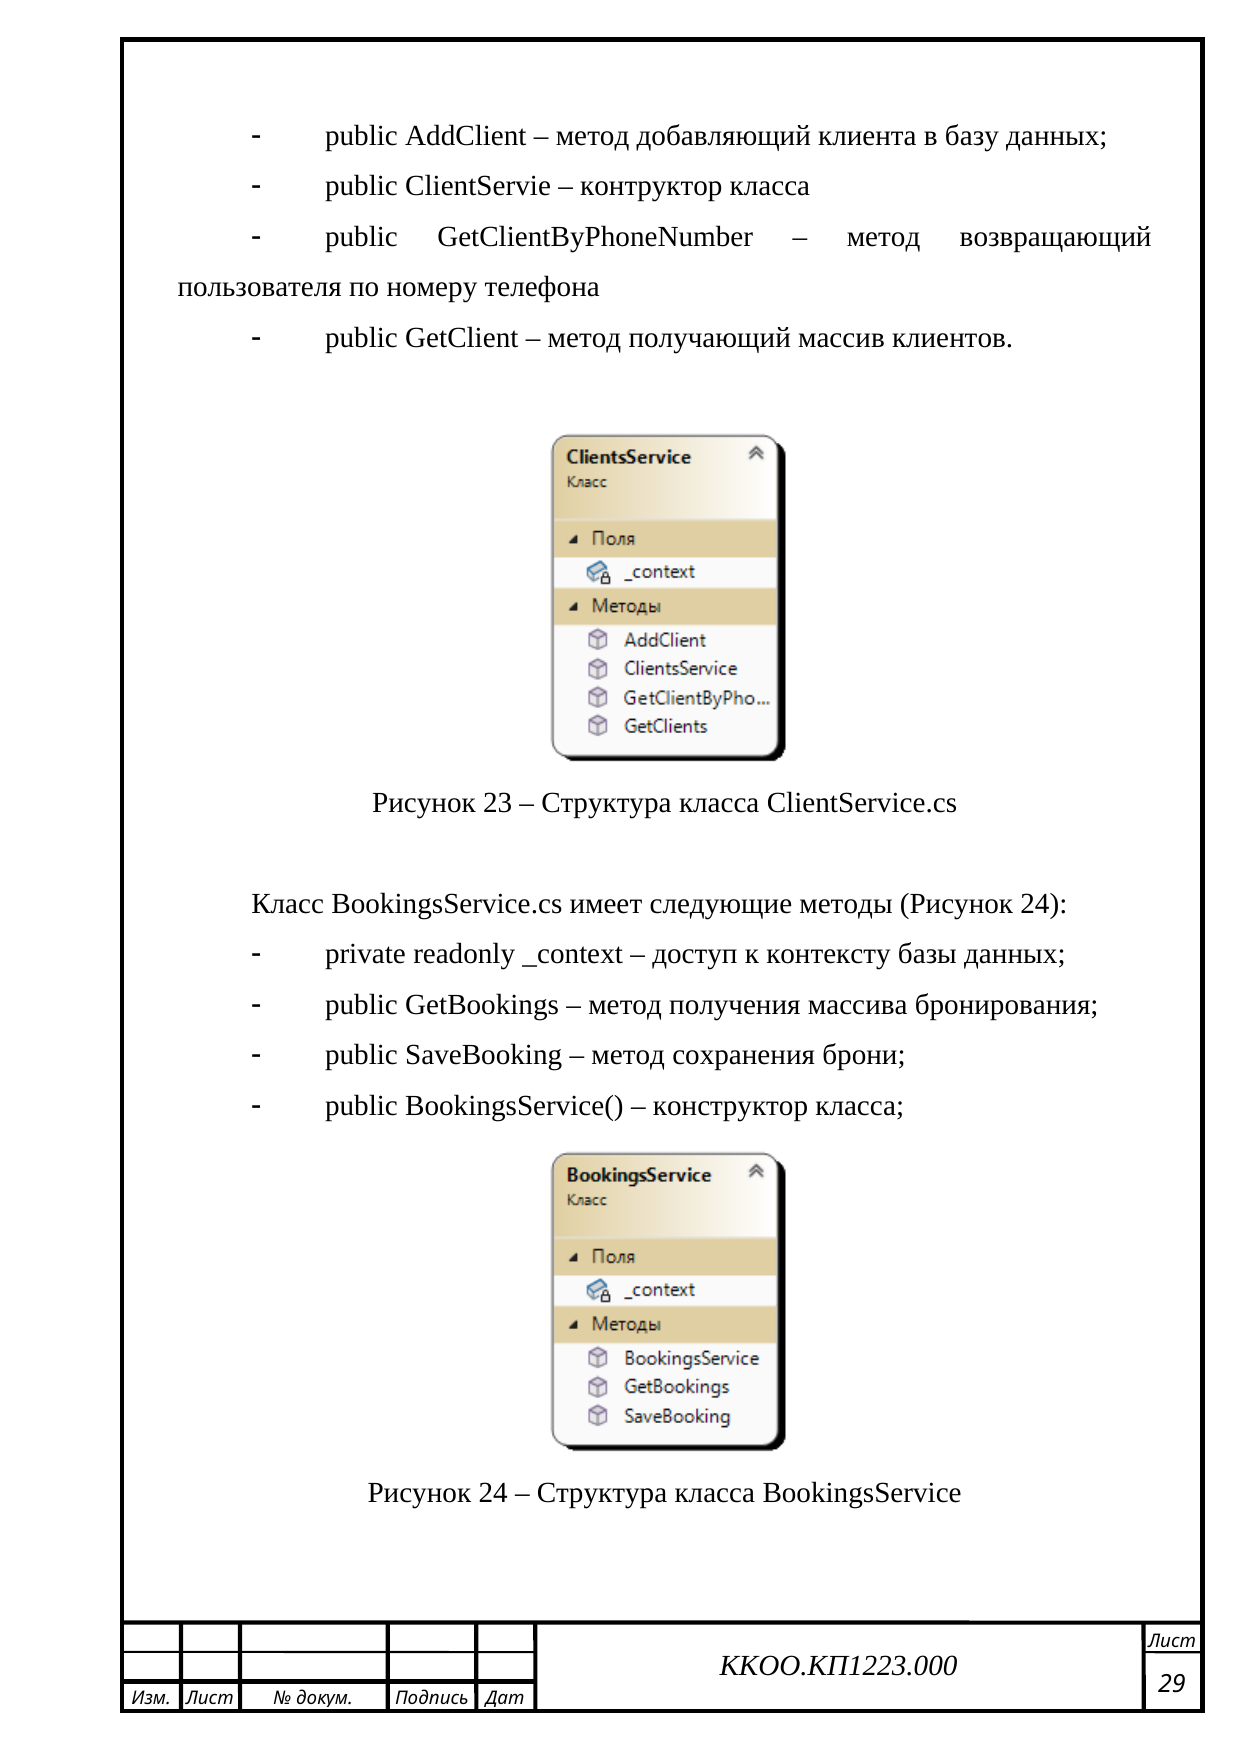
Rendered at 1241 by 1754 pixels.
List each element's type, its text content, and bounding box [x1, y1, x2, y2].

picture [537, 420, 792, 769]
list public GetClient – метод получающий массив клиентов. [177, 320, 1152, 353]
text Рисунок 24 – Структура класса BookingsService [177, 1475, 1152, 1509]
list public GetClientByPhoneNumber – метод возвращающий пользователя по номеру телефона [177, 219, 1152, 303]
list private readonly _context – доступ к контексту базы данных; [177, 936, 1152, 970]
list public SaveBooking – метод сохранения брони; [177, 1037, 1152, 1071]
list public GetBookings – метод получения массива бронирования; [177, 987, 1152, 1021]
list public BookingsService() – конструктор класса; [177, 1088, 1152, 1121]
list public ClientServie – контруктор класса [177, 168, 1152, 202]
text Рисунок 23 – Структура класса ClientService.cs [177, 786, 1152, 819]
list public AddClient – метод добавляющий клиента в базу данных; [177, 118, 1152, 152]
text Класс BookingsService.cs имеет следующие методы (Рисунок 24): [177, 886, 1152, 920]
picture [537, 1138, 792, 1459]
